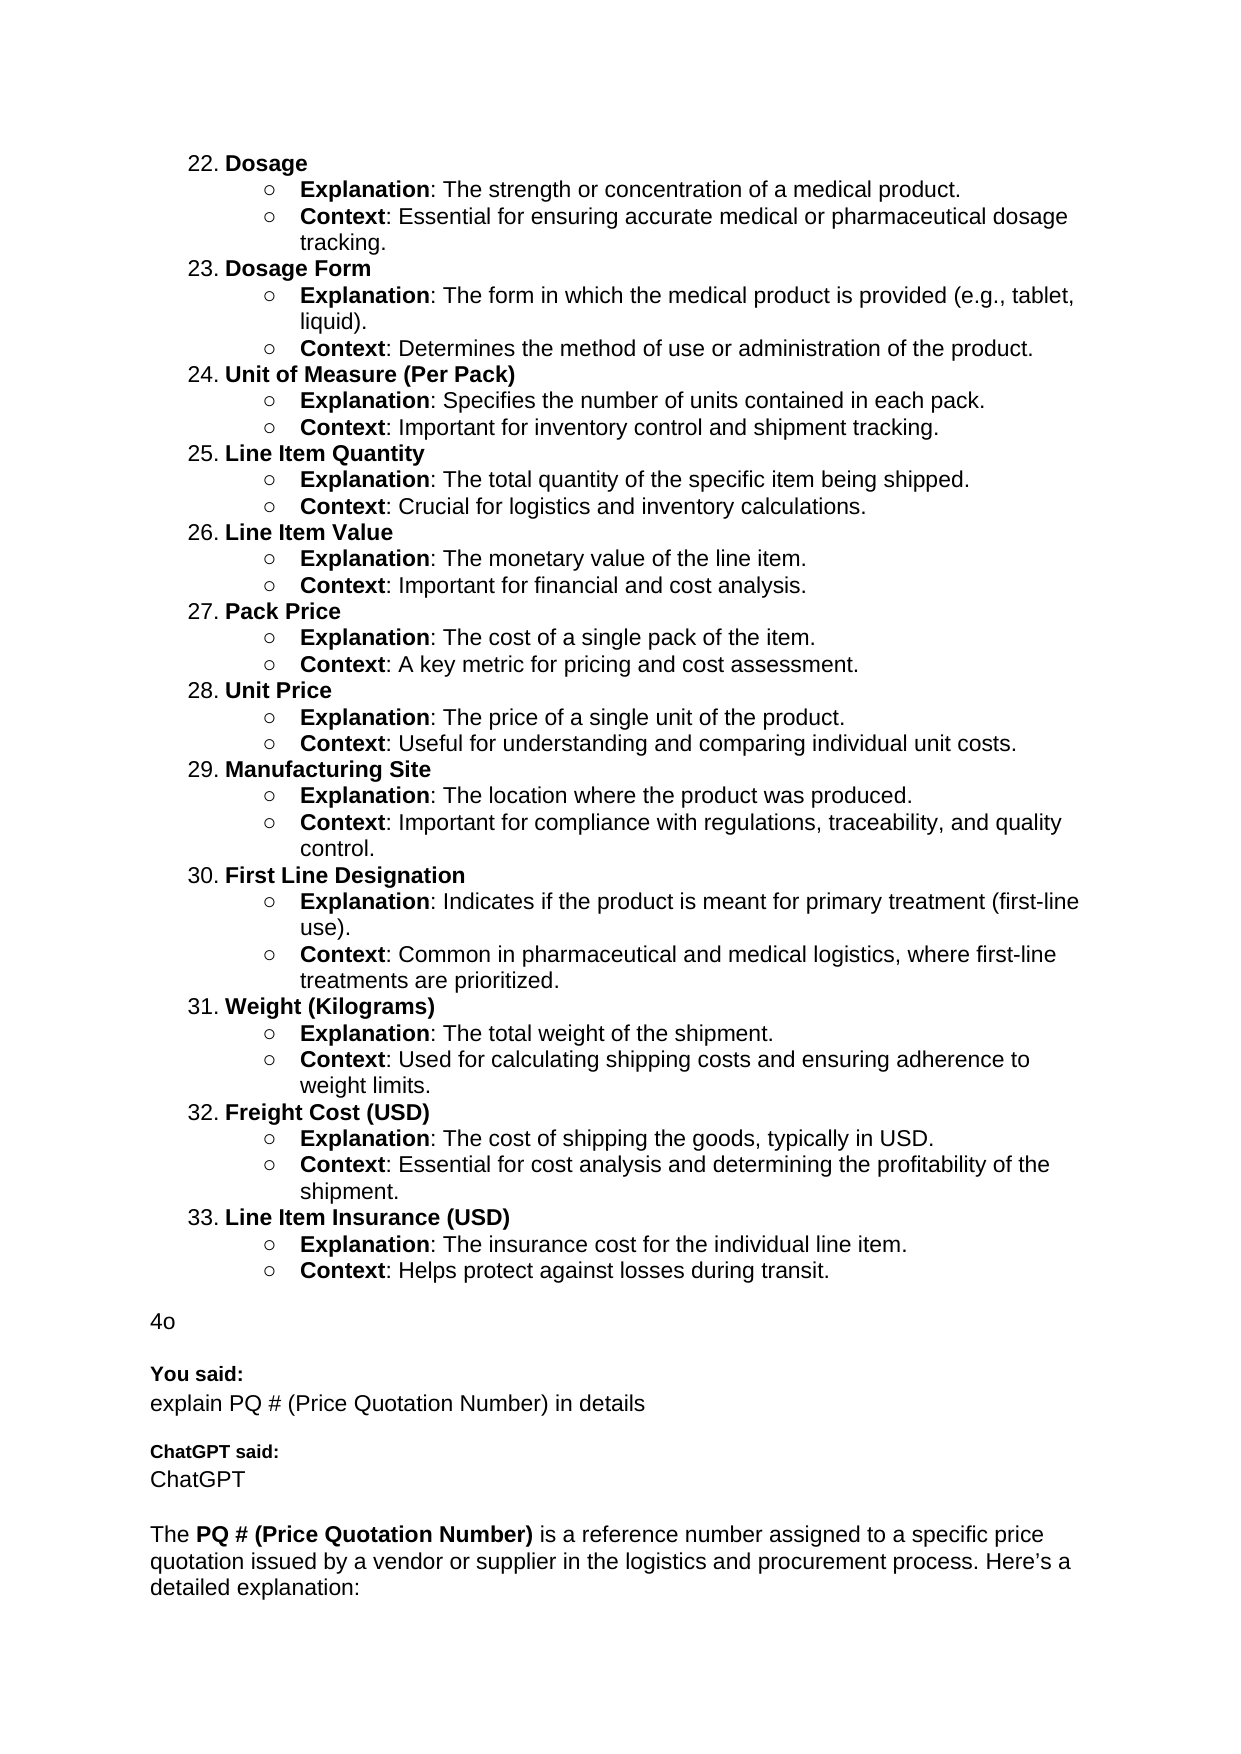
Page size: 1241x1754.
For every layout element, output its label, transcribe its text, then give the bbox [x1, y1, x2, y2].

list Context: Essential for cost analysis and determining the profitability of the shipment. [262, 1151, 1090, 1204]
list Dosage [187, 150, 1090, 176]
list Context: Determines the method of use or administration of the product. [262, 334, 1090, 361]
list Manufacturing Site [187, 756, 1090, 782]
list Explanation: The location where the product was produced. [262, 782, 1090, 809]
list Line Item Insurance (USD) [187, 1204, 1090, 1231]
list Unit Price [187, 677, 1090, 703]
list Unit of Measure (Per Pack) [187, 361, 1090, 387]
list Context: Useful for understanding and comparing individual unit costs. [262, 730, 1090, 756]
list Context: A key metric for pricing and cost assessment. [262, 651, 1090, 677]
list Context: Crucial for logistics and inventory calculations. [262, 493, 1090, 519]
list Explanation: The cost of shipping the goods, typically in USD. [262, 1125, 1090, 1151]
list Context: Common in pharmaceutical and medical logistics, where first-line treatments are prioritized. [262, 941, 1090, 993]
list Context: Essential for ensuring accurate medical or pharmaceutical dosage tracking. [262, 203, 1090, 255]
list Explanation: Specifies the number of units contained in each pack. [262, 387, 1090, 413]
text The PQ # (Price Quotation Number) is a reference number assigned to a specific price quotation issued by a vendor or supplier in the logistics and procurement process. Here’s a detailed explanation: [150, 1521, 1090, 1601]
list Context: Used for calculating shipping costs and ensuring adherence to weight limits. [262, 1046, 1090, 1099]
list Explanation: The strength or concentration of a medical product. [262, 176, 1090, 203]
list Context: Important for compliance with regulations, traceability, and quality control. [262, 809, 1090, 862]
list Context: Helps protect against losses during transit. [262, 1257, 1090, 1283]
subtitle You said: [150, 1361, 1090, 1385]
list Context: Important for financial and cost analysis. [262, 572, 1090, 598]
list First Line Designation [187, 862, 1090, 888]
list Context: Important for inventory control and shipment tracking. [262, 413, 1090, 440]
list Line Item Value [187, 519, 1090, 545]
text explain PQ # (Price Quotation Number) in details [150, 1389, 1090, 1416]
list Line Item Quantity [187, 440, 1090, 466]
list Explanation: The cost of a single pack of the item. [262, 624, 1090, 651]
list Freight Cost (USD) [187, 1099, 1090, 1125]
text 4o [150, 1308, 1090, 1334]
list Explanation: The total weight of the shipment. [262, 1020, 1090, 1046]
list Explanation: The price of a single unit of the product. [262, 703, 1090, 730]
list Weight (Kilograms) [187, 993, 1090, 1020]
list Explanation: The monetary value of the line item. [262, 545, 1090, 572]
list Explanation: Indicates if the product is meant for primary treatment (first-line use). [262, 888, 1090, 941]
list Explanation: The total quantity of the specific item being shipped. [262, 466, 1090, 493]
text ChatGPT [150, 1466, 1090, 1493]
subtitle ChatGPT said: [150, 1441, 1090, 1462]
list Explanation: The form in which the medical product is provided (e.g., tablet, liquid). [262, 282, 1090, 334]
list Dosage Form [187, 255, 1090, 282]
list Explanation: The insurance cost for the individual line item. [262, 1231, 1090, 1257]
list Pack Price [187, 598, 1090, 624]
